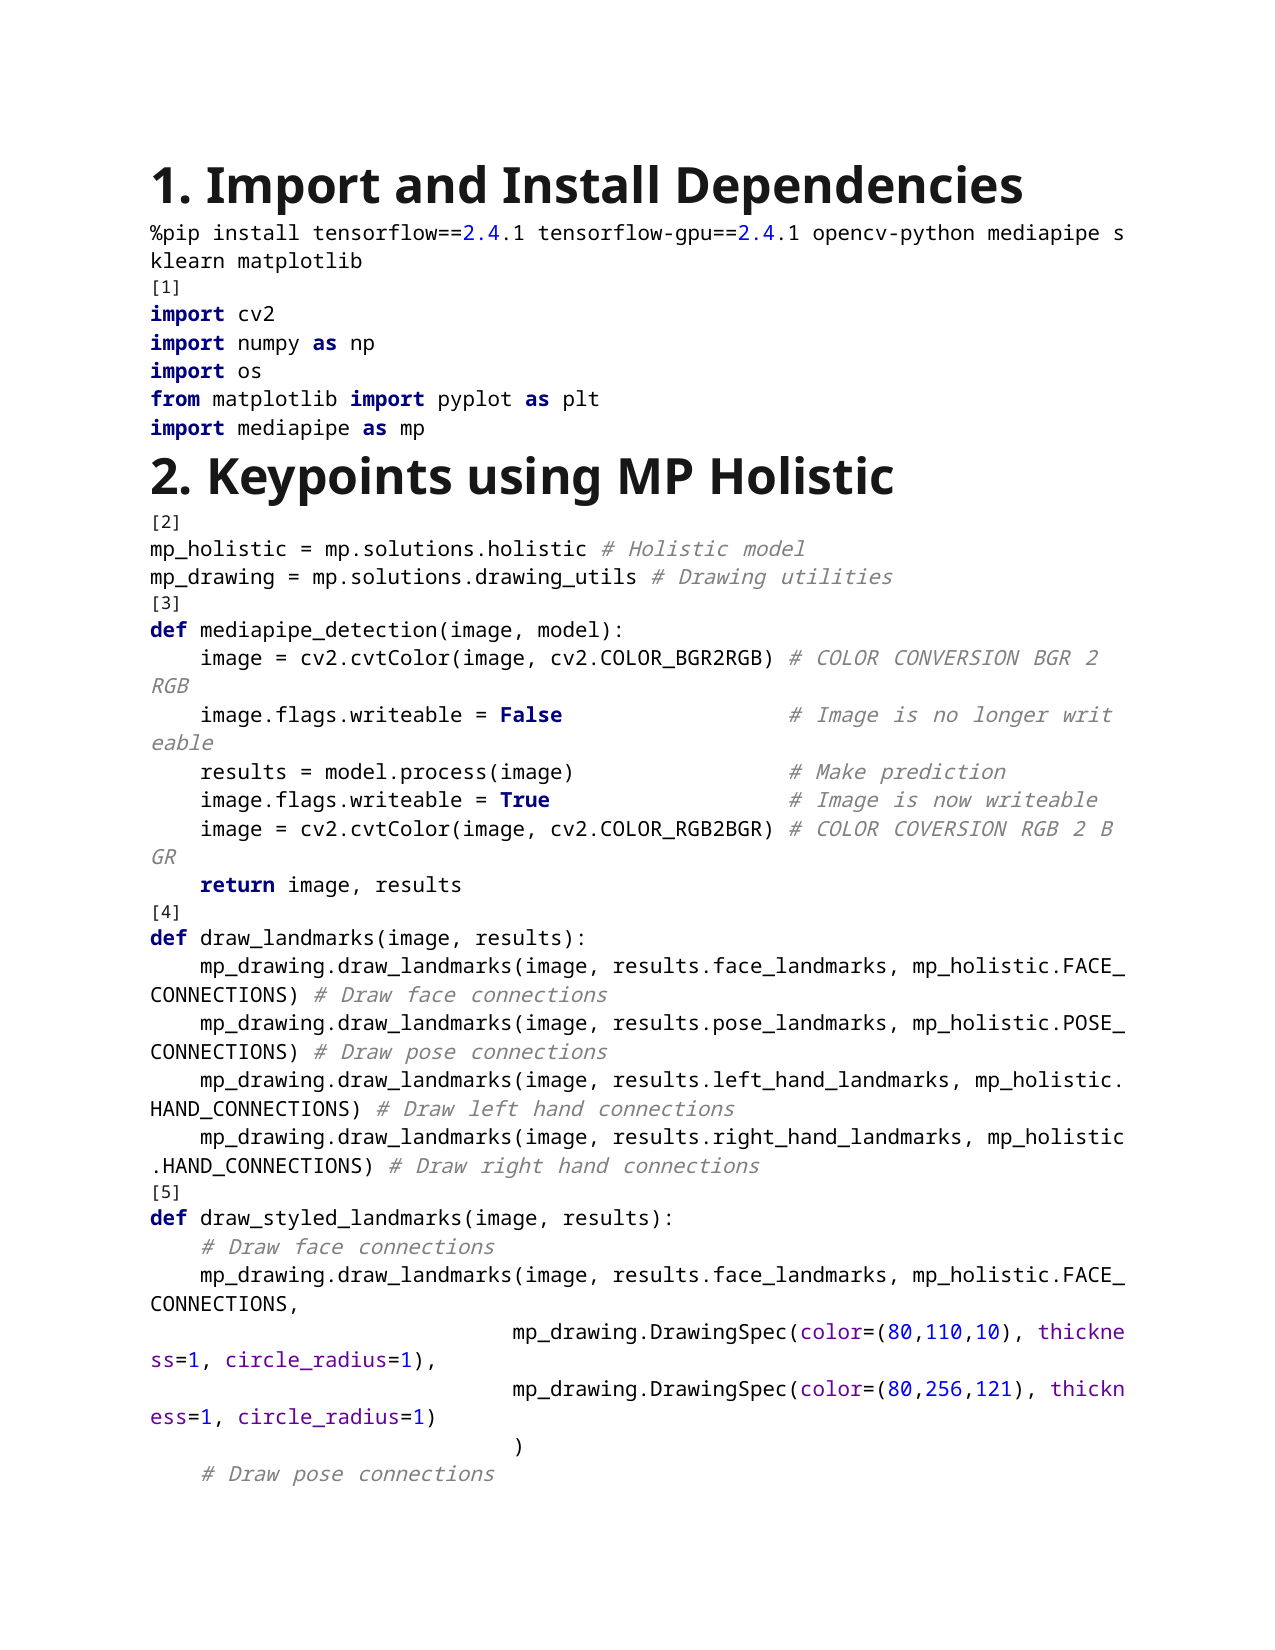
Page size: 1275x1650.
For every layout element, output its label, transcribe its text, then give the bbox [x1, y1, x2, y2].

text import cv2 import numpy as np import os from matplotlib import pyplot as plt import mediapipe as mp [150, 299, 1125, 441]
text mp_holistic = mp.solutions.holistic # Holistic model mp_drawing = mp.solutions.drawing_utils # Drawing utilities [150, 534, 1125, 591]
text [150, 1203, 1125, 1488]
text [5] [150, 1179, 1125, 1203]
text [1] [150, 275, 1125, 299]
text 1. Import and Install Dependencies [150, 150, 1125, 218]
text def mediapipe_detection(image, model): image = cv2.cvtColor(image, cv2.COLOR_BGR2RGB) # COLOR CONVERSION BGR 2 RGB image.flags.writeable = False # Image is no longer writeable results = model.process(image) # Make prediction image.flags.writeable = True # Image is now writeable image = cv2.cvtColor(image, cv2.COLOR_RGB2BGR) # COLOR COVERSION RGB 2 BGR return image, results [150, 615, 1125, 899]
text def draw_landmarks(image, results): mp_drawing.draw_landmarks(image, results.face_landmarks, mp_holistic.FACE_CONNECTIONS) # Draw face connections mp_drawing.draw_landmarks(image, results.pose_landmarks, mp_holistic.POSE_CONNECTIONS) # Draw pose connections mp_drawing.draw_landmarks(image, results.left_hand_landmarks, mp_holistic.HAND_CONNECTIONS) # Draw left hand connections mp_drawing.draw_landmarks(image, results.right_hand_landmarks, mp_holistic.HAND_CONNECTIONS) # Draw right hand connections [150, 923, 1125, 1179]
text [4] [150, 899, 1125, 923]
text [3] [150, 591, 1125, 615]
text %pip install tensorflow==2.4.1 tensorflow-gpu==2.4.1 opencv-python mediapipe sklearn matplotlib [150, 218, 1125, 275]
text [2] [150, 509, 1125, 534]
text 2. Keypoints using MP Holistic [150, 441, 1125, 509]
